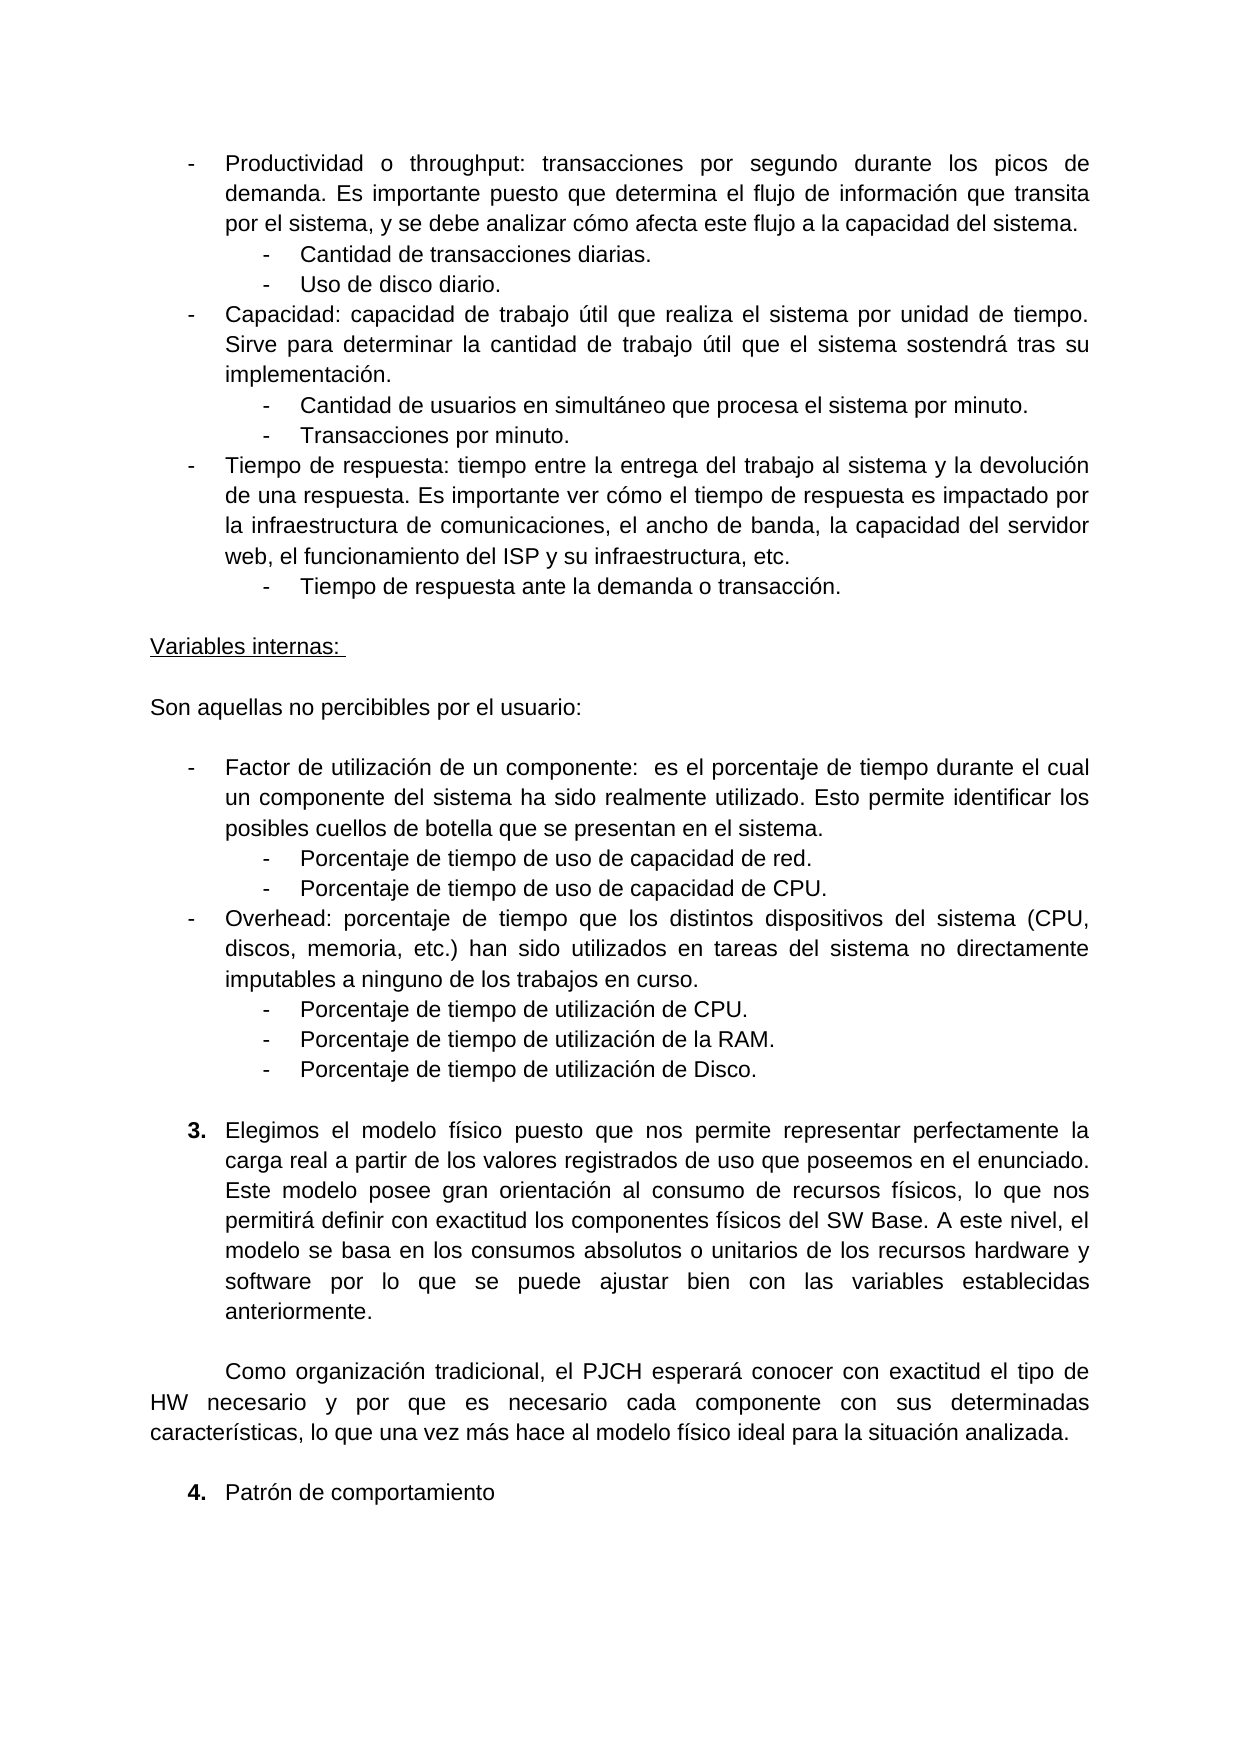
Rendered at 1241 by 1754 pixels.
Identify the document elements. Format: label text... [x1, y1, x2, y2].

list Elegimos el modelo físico puesto que nos permite representar perfectamente la carga real a partir de los valores registrados de uso que poseemos en el enunciado. Este modelo posee gran orientación al consumo de recursos físicos, lo que nos permitirá definir con exactitud los componentes físicos del SW Base. A este nivel, el modelo se basa en los consumos absolutos o unitarios de los recursos hardware y software por lo que se puede ajustar bien con las variables establecidas anteriormente. [187, 1117, 1090, 1324]
list Porcentaje de tiempo de utilización de CPU. [262, 996, 1090, 1022]
list Porcentaje de tiempo de uso de capacidad de red. [262, 845, 1090, 871]
list Capacidad: capacidad de trabajo útil que realiza el sistema por unidad de tiempo. Sirve para determinar la cantidad de trabajo útil que el sistema sostendrá tras su implementación. [187, 301, 1090, 388]
list Patrón de comportamiento [187, 1479, 1090, 1506]
list Porcentaje de tiempo de utilización de Disco. [262, 1056, 1090, 1083]
list Transacciones por minuto. [262, 422, 1090, 448]
list Tiempo de respuesta ante la demanda o transacción. [262, 573, 1090, 599]
list Porcentaje de tiempo de utilización de la RAM. [262, 1026, 1090, 1052]
list Factor de utilización de un componente: es el porcentaje de tiempo durante el cual un componente del sistema ha sido realmente utilizado. Esto permite identificar los posibles cuellos de botella que se presentan en el sistema. [187, 754, 1090, 841]
list Productividad o throughput: transacciones por segundo durante los picos de demanda. Es importante puesto que determina el flujo de información que transita por el sistema, y se debe analizar cómo afecta este flujo a la capacidad del sistema. [187, 150, 1090, 237]
list Overhead: porcentaje de tiempo que los distintos dispositivos del sistema (CPU, discos, memoria, etc.) han sido utilizados en tareas del sistema no directamente imputables a ninguno de los trabajos en curso. [187, 905, 1090, 992]
list Uso de disco diario. [262, 271, 1090, 297]
text Son aquellas no percibibles por el usuario: [150, 694, 1090, 720]
text Variables internas: [150, 633, 1090, 660]
list Cantidad de usuarios en simultáneo que procesa el sistema por minuto. [262, 392, 1090, 418]
list Cantidad de transacciones diarias. [262, 241, 1090, 267]
list Porcentaje de tiempo de uso de capacidad de CPU. [262, 875, 1090, 901]
text Como organización tradicional, el PJCH esperará conocer con exactitud el tipo de HW necesario y por que es necesario cada componente con sus determinadas características, lo que una vez más hace al modelo físico ideal para la situación analizada. [150, 1358, 1090, 1445]
list Tiempo de respuesta: tiempo entre la entrega del trabajo al sistema y la devolución de una respuesta. Es importante ver cómo el tiempo de respuesta es impactado por la infraestructura de comunicaciones, el ancho de banda, la capacidad del servidor web, el funcionamiento del ISP y su infraestructura, etc. [187, 452, 1090, 569]
